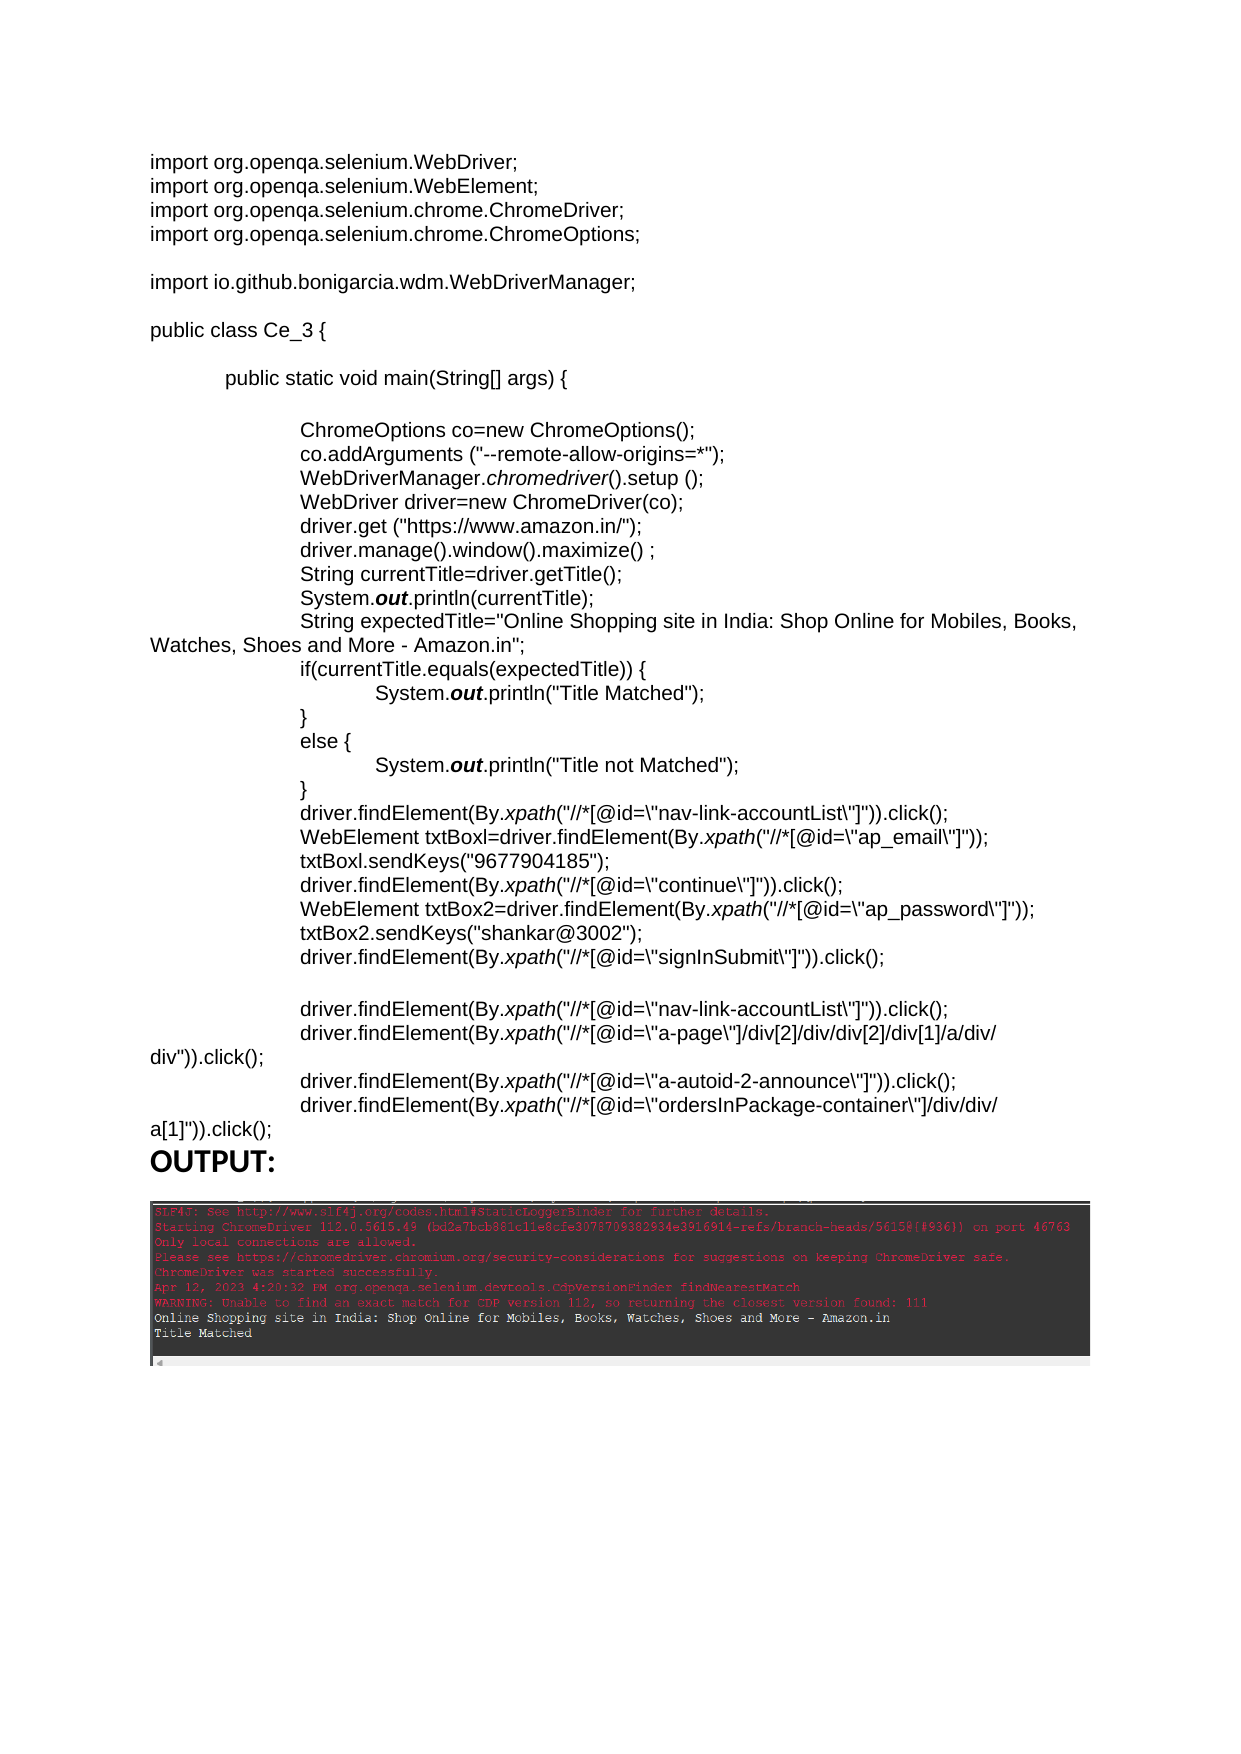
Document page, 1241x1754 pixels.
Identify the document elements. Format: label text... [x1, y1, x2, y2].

text co.addArguments ("--remote-allow-origins=*"); [150, 442, 1090, 466]
text WebElement txtBoxl=driver.findElement(By.xpath("//*[@id=\"ap_email\"]")); [150, 825, 1090, 849]
text } [150, 777, 1090, 801]
text import org.openqa.selenium.WebDriver; [150, 150, 1090, 174]
text driver.findElement(By.xpath("//*[@id=\"ordersInPackage-container\"]/div/div/a[1]")).click(); [150, 1092, 1090, 1140]
text String currentTitle=driver.getTitle(); [150, 561, 1090, 585]
text driver.findElement(By.xpath("//*[@id=\"nav-link-accountList\"]")).click(); [150, 801, 1090, 825]
text System.out.println(currentTitle); [150, 585, 1090, 609]
text System.out.println("Title not Matched"); [150, 753, 1090, 777]
text WebElement txtBox2=driver.findElement(By.xpath("//*[@id=\"ap_password\"]")); [150, 897, 1090, 921]
text driver.manage().window().maximize() ; [150, 537, 1090, 561]
text System.out.println("Title Matched"); [150, 681, 1090, 705]
text driver.findElement(By.xpath("//*[@id=\"a-page\"]/div[2]/div/div[2]/div[1]/a/div/div")).click(); [150, 1021, 1090, 1068]
text String expectedTitle="Online Shopping site in India: Shop Online for Mobiles, Books, Watches, Shoes and More - Amazon.in"; [150, 609, 1090, 657]
text import org.openqa.selenium.chrome.ChromeOptions; [150, 222, 1090, 246]
text public static void main(String[] args) { [150, 366, 1090, 389]
text OUTPUT: [150, 1140, 1090, 1181]
text if(currentTitle.equals(expectedTitle)) { [150, 657, 1090, 681]
text txtBoxl.sendKeys("9677904185"); [150, 849, 1090, 873]
text public class Ce_3 { [150, 318, 1090, 342]
text else { [150, 729, 1090, 753]
text driver.findElement(By.xpath("//*[@id=\"nav-link-accountList\"]")).click(); [150, 997, 1090, 1021]
picture [150, 1201, 1091, 1366]
text WebDriverManager.chromedriver().setup (); [150, 466, 1090, 489]
text import org.openqa.selenium.chrome.ChromeDriver; [150, 198, 1090, 222]
text driver.findElement(By.xpath("//*[@id=\"a-autoid-2-announce\"]")).click(); [150, 1068, 1090, 1092]
text driver.findElement(By.xpath("//*[@id=\"signInSubmit\"]")).click(); [150, 945, 1090, 969]
text driver.findElement(By.xpath("//*[@id=\"continue\"]")).click(); [150, 873, 1090, 897]
text import io.github.bonigarcia.wdm.WebDriverManager; [150, 270, 1090, 294]
text txtBox2.sendKeys("shankar@3002"); [150, 921, 1090, 945]
text } [150, 705, 1090, 729]
text ChromeOptions co=new ChromeOptions(); [150, 418, 1090, 442]
text driver.get ("https://www.amazon.in/"); [150, 513, 1090, 537]
text import org.openqa.selenium.WebElement; [150, 174, 1090, 198]
text WebDriver driver=new ChromeDriver(co); [150, 489, 1090, 513]
